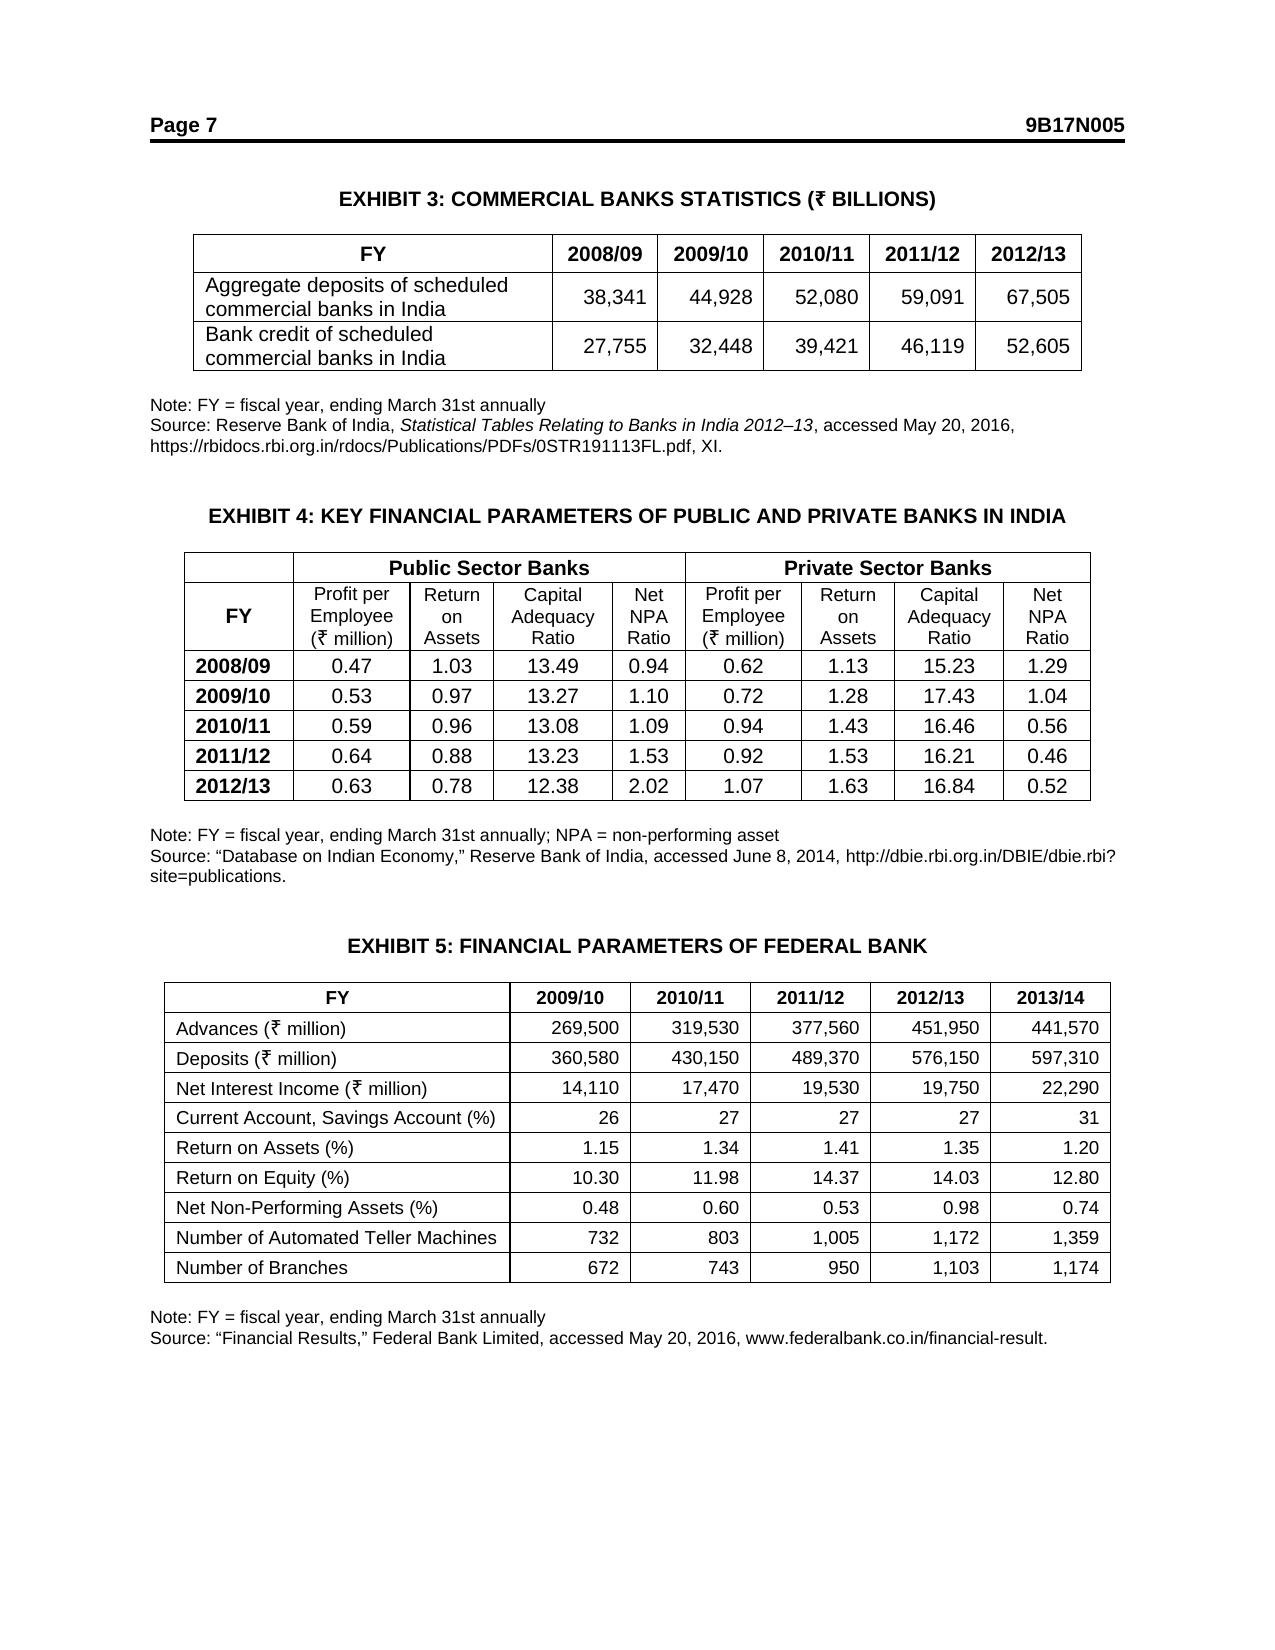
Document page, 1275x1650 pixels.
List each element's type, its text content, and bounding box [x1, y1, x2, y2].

table_cell 0.59 [294, 711, 409, 740]
table_cell 0.46 [1004, 741, 1090, 770]
table_cell 451,950 [871, 1013, 990, 1042]
table_cell 0.94 [686, 711, 801, 740]
table_cell Return on Assets [411, 583, 493, 650]
table_cell 0.88 [411, 741, 493, 770]
table_header Private Sector Banks [686, 553, 1090, 582]
table_cell 14.03 [871, 1163, 990, 1192]
table_cell 672 [511, 1253, 630, 1282]
table_cell 44,928 [658, 273, 763, 321]
table_cell 11.98 [631, 1163, 750, 1192]
table_cell 0.53 [294, 681, 409, 710]
table_cell 27 [631, 1103, 750, 1132]
table_cell 0.63 [294, 771, 409, 800]
table_cell 0.98 [871, 1193, 990, 1222]
table_cell 576,150 [871, 1043, 990, 1072]
table_cell 27 [751, 1103, 870, 1132]
table_cell 19,530 [751, 1073, 870, 1102]
text Note: FY = fiscal year, ending March 31st annually [150, 1307, 1125, 1327]
table_cell 1.53 [802, 741, 894, 770]
table_cell 19,750 [871, 1073, 990, 1102]
table_header 2010/11 [631, 983, 750, 1012]
table_cell 377,560 [751, 1013, 870, 1042]
table_cell 360,580 [511, 1043, 630, 1072]
table_cell 0.48 [511, 1193, 630, 1222]
table_cell 1.20 [991, 1133, 1110, 1162]
table_cell 46,119 [870, 322, 975, 370]
table_cell 17,470 [631, 1073, 750, 1102]
table_cell 1,172 [871, 1223, 990, 1252]
table_cell Net Non-Performing Assets (%) [165, 1193, 509, 1222]
table_cell 2009/10 [185, 681, 293, 710]
table_cell 1.35 [871, 1133, 990, 1162]
table_cell 38,341 [553, 273, 657, 321]
table_cell 31 [991, 1103, 1110, 1132]
table_cell 1,359 [991, 1223, 1110, 1252]
text Source: “Financial Results,” Federal Bank Limited, accessed May 20, 2016, www.federalbank.co.in/financial-result. [150, 1327, 1125, 1348]
table_cell 1,103 [871, 1253, 990, 1282]
table_cell 430,150 [631, 1043, 750, 1072]
table_header 2013/14 [991, 983, 1110, 1012]
text Note: FY = fiscal year, ending March 31st annually; NPA = non-performing asset [150, 825, 1125, 845]
table_cell 52,080 [764, 273, 869, 321]
table_cell 0.47 [294, 651, 409, 680]
table_cell 0.52 [1004, 771, 1090, 800]
table_cell 1.13 [802, 651, 894, 680]
table_cell 0.97 [411, 681, 493, 710]
table_cell 13.49 [494, 651, 612, 680]
table_header 2009/10 [658, 235, 763, 272]
table_cell 732 [511, 1223, 630, 1252]
table_cell 52,605 [976, 322, 1081, 370]
table_cell 0.64 [294, 741, 409, 770]
subtitle EXHIBIT 4: KEY FINANCIAL PARAMETERS OF PUBLIC AND PRIVATE BANKS IN INDIA [150, 504, 1125, 528]
table_cell 441,570 [991, 1013, 1110, 1042]
table_cell Deposits (₹ million) [165, 1043, 509, 1072]
table_header 2011/12 [870, 235, 975, 272]
table_cell 319,530 [631, 1013, 750, 1042]
table_cell 1.03 [411, 651, 493, 680]
table_cell 1.63 [802, 771, 894, 800]
table_cell 1.41 [751, 1133, 870, 1162]
table_cell 13.23 [494, 741, 612, 770]
table_cell 0.53 [751, 1193, 870, 1222]
table_cell 22,290 [991, 1073, 1110, 1102]
table_cell Return on Equity (%) [165, 1163, 509, 1192]
table_cell 803 [631, 1223, 750, 1252]
table_cell 1.07 [686, 771, 801, 800]
table_header FY [194, 235, 552, 272]
table_cell 2010/11 [185, 711, 293, 740]
table_cell 26 [511, 1103, 630, 1132]
table_cell 13.27 [494, 681, 612, 710]
table_cell 2008/09 [185, 651, 293, 680]
table_cell Net Interest Income (₹ million) [165, 1073, 509, 1102]
table_cell 1.28 [802, 681, 894, 710]
table_cell 950 [751, 1253, 870, 1282]
table_cell FY [185, 583, 293, 650]
table_cell 1.10 [613, 681, 685, 710]
table_cell 0.92 [686, 741, 801, 770]
table_header Public Sector Banks [294, 553, 685, 582]
table_header 2012/13 [871, 983, 990, 1012]
table_cell Number of Branches [165, 1253, 509, 1282]
text Source: “Database on Indian Economy,” Reserve Bank of India, accessed June 8, 2014, http://dbie.rbi.org.in/DBIE/dbie.rbi?site=publications. [150, 845, 1125, 886]
table_cell 27,755 [553, 322, 657, 370]
table_cell 0.60 [631, 1193, 750, 1222]
table_cell 17.43 [895, 681, 1003, 710]
table_cell 12.38 [494, 771, 612, 800]
table_cell 14,110 [511, 1073, 630, 1102]
table_cell Bank credit of scheduled commercial banks in India [194, 322, 552, 370]
table_cell 0.78 [411, 771, 493, 800]
table_cell Net NPA Ratio [1004, 583, 1090, 650]
table_cell 32,448 [658, 322, 763, 370]
text Source: Reserve Bank of India, Statistical Tables Relating to Banks in India 2012–13, accessed May 20, 2016, https://rbidocs.rbi.org.in/rdocs/Publications/PDFs/0STR191113FL.pdf, XI. [150, 415, 1125, 456]
table_cell 39,421 [764, 322, 869, 370]
table_header 2010/11 [764, 235, 869, 272]
table_cell Profit per Employee (₹ million) [294, 583, 409, 650]
table_cell 0.56 [1004, 711, 1090, 740]
table_cell 16.21 [895, 741, 1003, 770]
table_cell 2.02 [613, 771, 685, 800]
table_cell Return on Assets [802, 583, 894, 650]
table_cell 1,174 [991, 1253, 1110, 1282]
table_cell 743 [631, 1253, 750, 1282]
text Note: FY = fiscal year, ending March 31st annually [150, 395, 1125, 415]
table_header FY [165, 983, 509, 1012]
table_header 2008/09 [553, 235, 657, 272]
table_cell 0.74 [991, 1193, 1110, 1222]
table_cell 13.08 [494, 711, 612, 740]
table_cell 67,505 [976, 273, 1081, 321]
table_cell Advances (₹ million) [165, 1013, 509, 1042]
table_cell 0.72 [686, 681, 801, 710]
subtitle EXHIBIT 5: FINANCIAL PARAMETERS OF FEDERAL BANK [150, 934, 1125, 958]
table_cell Return on Assets (%) [165, 1133, 509, 1162]
table_cell Aggregate deposits of scheduled commercial banks in India [194, 273, 552, 321]
table_cell 27 [871, 1103, 990, 1132]
table_cell 14.37 [751, 1163, 870, 1192]
table_cell 1.09 [613, 711, 685, 740]
table_cell Number of Automated Teller Machines [165, 1223, 509, 1252]
table_cell Profit per Employee (₹ million) [686, 583, 801, 650]
table_cell 1.04 [1004, 681, 1090, 710]
table_header 2012/13 [976, 235, 1081, 272]
table_cell 15.23 [895, 651, 1003, 680]
table_header 2011/12 [751, 983, 870, 1012]
table_cell 1,005 [751, 1223, 870, 1252]
table_cell 16.84 [895, 771, 1003, 800]
table_cell 1.29 [1004, 651, 1090, 680]
table_cell Capital Adequacy Ratio [895, 583, 1003, 650]
table_cell 1.43 [802, 711, 894, 740]
table_cell 0.96 [411, 711, 493, 740]
table_cell 489,370 [751, 1043, 870, 1072]
table_cell 2011/12 [185, 741, 293, 770]
table_cell Net NPA Ratio [613, 583, 685, 650]
table_header [185, 553, 293, 582]
table_cell 16.46 [895, 711, 1003, 740]
table_cell Capital Adequacy Ratio [494, 583, 612, 650]
table_header 2009/10 [511, 983, 630, 1012]
table_cell 10.30 [511, 1163, 630, 1192]
table_cell 59,091 [870, 273, 975, 321]
table_cell 269,500 [511, 1013, 630, 1042]
table_cell 1.34 [631, 1133, 750, 1162]
table_cell 0.62 [686, 651, 801, 680]
table_cell 597,310 [991, 1043, 1110, 1072]
table_cell 0.94 [613, 651, 685, 680]
table_cell 12.80 [991, 1163, 1110, 1192]
table_cell Current Account, Savings Account (%) [165, 1103, 509, 1132]
table_cell 1.53 [613, 741, 685, 770]
table_cell 2012/13 [185, 771, 293, 800]
table_cell 1.15 [511, 1133, 630, 1162]
subtitle EXHIBIT 3: COMMERCIAL BANKS STATISTICS (₹ billions) [150, 186, 1125, 210]
